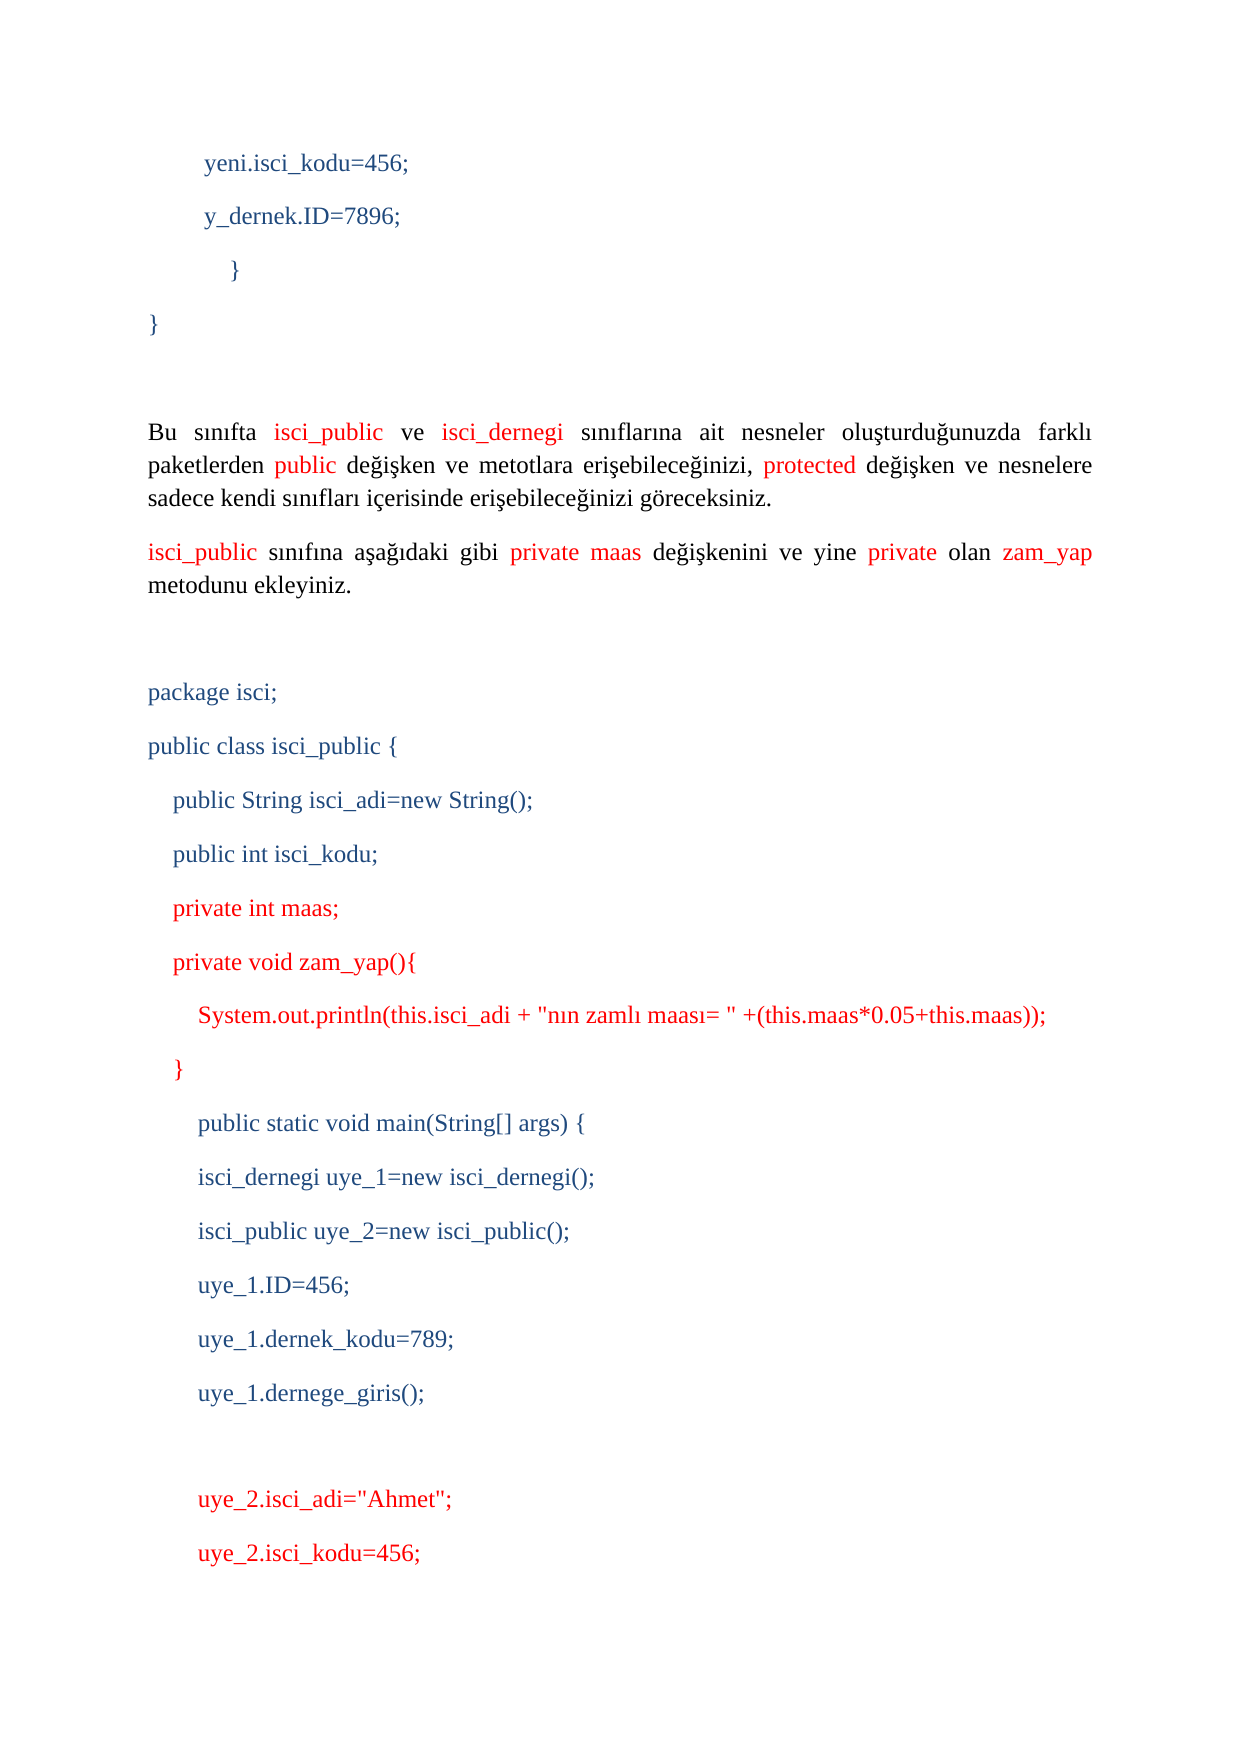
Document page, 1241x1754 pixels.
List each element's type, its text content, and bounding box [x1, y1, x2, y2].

text System.out.println(this.isci_adi + "nın zamlı maası= " +(this.maas*0.05+this.maas)); [148, 1001, 1093, 1029]
text y_dernek.ID=7896; [148, 201, 1093, 230]
text public int isci_kodu; [148, 839, 1093, 868]
text } [148, 309, 1093, 338]
text uye_1.ID=456; [148, 1270, 1093, 1299]
text private void zam_yap(){ [148, 947, 1093, 976]
text } [148, 1054, 1093, 1083]
text uye_1.dernege_giris(); [148, 1378, 1093, 1406]
text isci_dernegi uye_1=new isci_dernegi(); [148, 1162, 1093, 1191]
text public static void main(String[] args) { [148, 1108, 1093, 1137]
text Bu sınıfta isci_public ve isci_dernegi sınıflarına ait nesneler oluşturduğunuzda farklı paketlerden public değişken ve metotlara erişebileceğinizi, protected değişken ve nesnelere sadece kendi sınıfları içerisinde erişebileceğinizi göreceksiniz. [148, 417, 1093, 512]
text public class isci_public { [148, 731, 1093, 760]
text isci_public sınıfına aşağıdaki gibi private maas değişkenini ve yine private olan zam_yap metodunu ekleyiniz. [148, 537, 1093, 598]
text yeni.isci_kodu=456; [148, 148, 1093, 176]
text isci_public uye_2=new isci_public(); [148, 1216, 1093, 1245]
text package isci; [148, 677, 1093, 706]
text uye_2.isci_kodu=456; [148, 1538, 1093, 1567]
text uye_1.dernek_kodu=789; [148, 1324, 1093, 1352]
text uye_2.isci_adi="Ahmet"; [148, 1484, 1093, 1513]
text } [148, 255, 1093, 284]
text private int maas; [148, 893, 1093, 922]
text public String isci_adi=new String(); [148, 785, 1093, 814]
